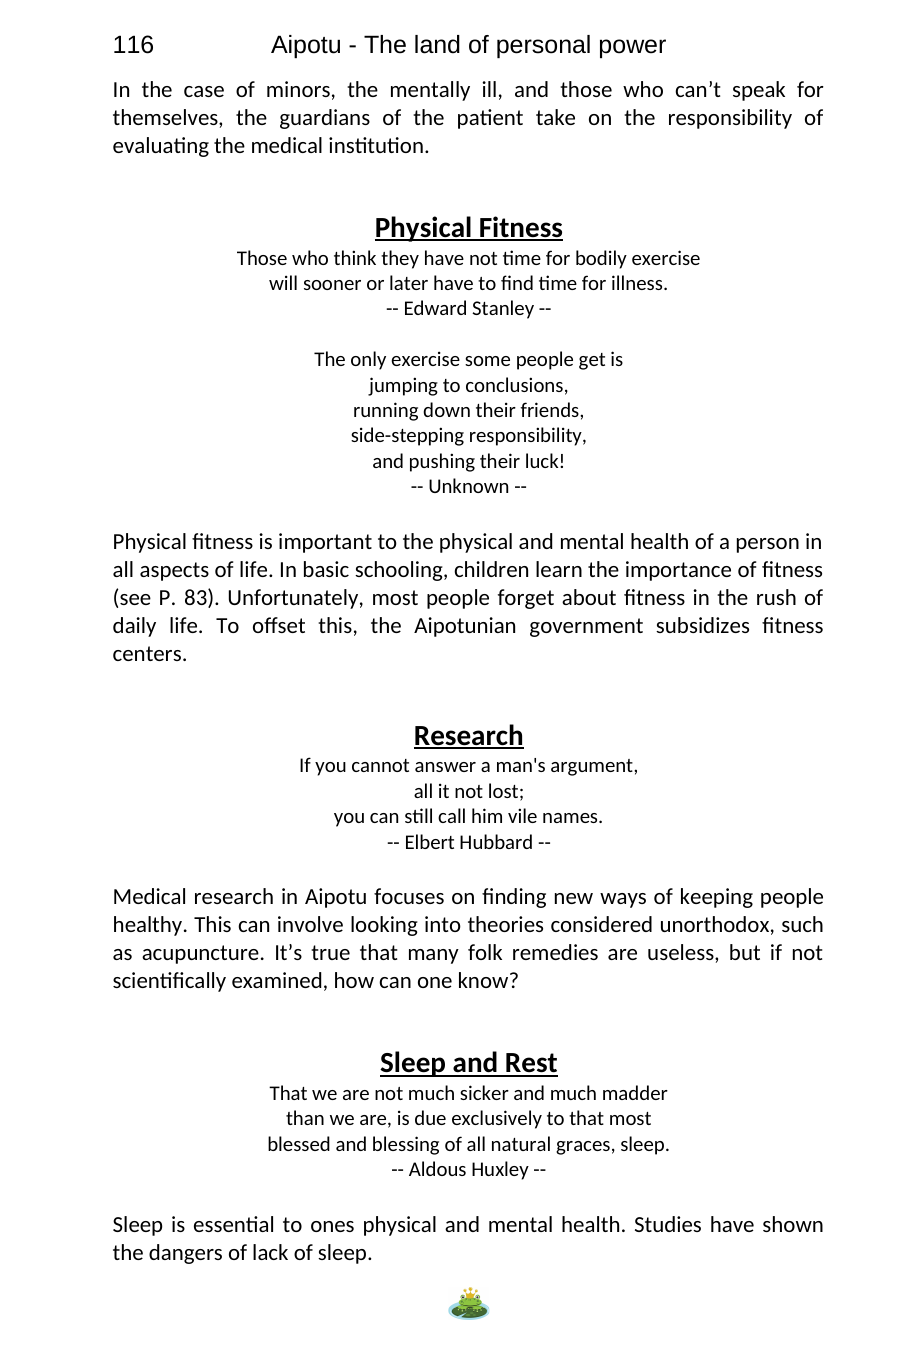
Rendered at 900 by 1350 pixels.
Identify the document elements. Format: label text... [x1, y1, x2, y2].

picture [448, 1287, 490, 1320]
text Sleep is essential to ones physical and mental health. Studies have shown the dangers of lack of sleep. [112, 1210, 825, 1266]
text Physical Fitness [112, 209, 825, 245]
text Sleep and Rest [112, 1044, 825, 1080]
text In the case of minors, the mentally ill, and those who can’t speak for themselves, the guardians of the patient take on the responsibility of evaluating the medical institution. [112, 75, 825, 159]
text That we are not much sicker and much madder than we are, is due exclusively to that most blessed and blessing of all natural graces, sleep. -- Aldous Huxley -- [112, 1080, 825, 1182]
text Research [112, 717, 825, 753]
text The only exercise some people get is jumping to conclusions, running down their friends, side-stepping responsibility, and pushing their luck! -- Unknown -- [112, 346, 825, 499]
text If you cannot answer a man's argument, all it not lost; you can still call him vile names. -- Elbert Hubbard -- [112, 753, 825, 854]
text Medical research in Aipotu focuses on finding new ways of keeping people healthy. This can involve looking into theories considered unorthodox, such as acupuncture. It’s true that many folk remedies are useless, but if not scientifically examined, how can one know? [112, 882, 825, 994]
text Those who think they have not time for bodily exercise will sooner or later have to find time for illness. -- Edward Stanley -- [112, 245, 825, 321]
